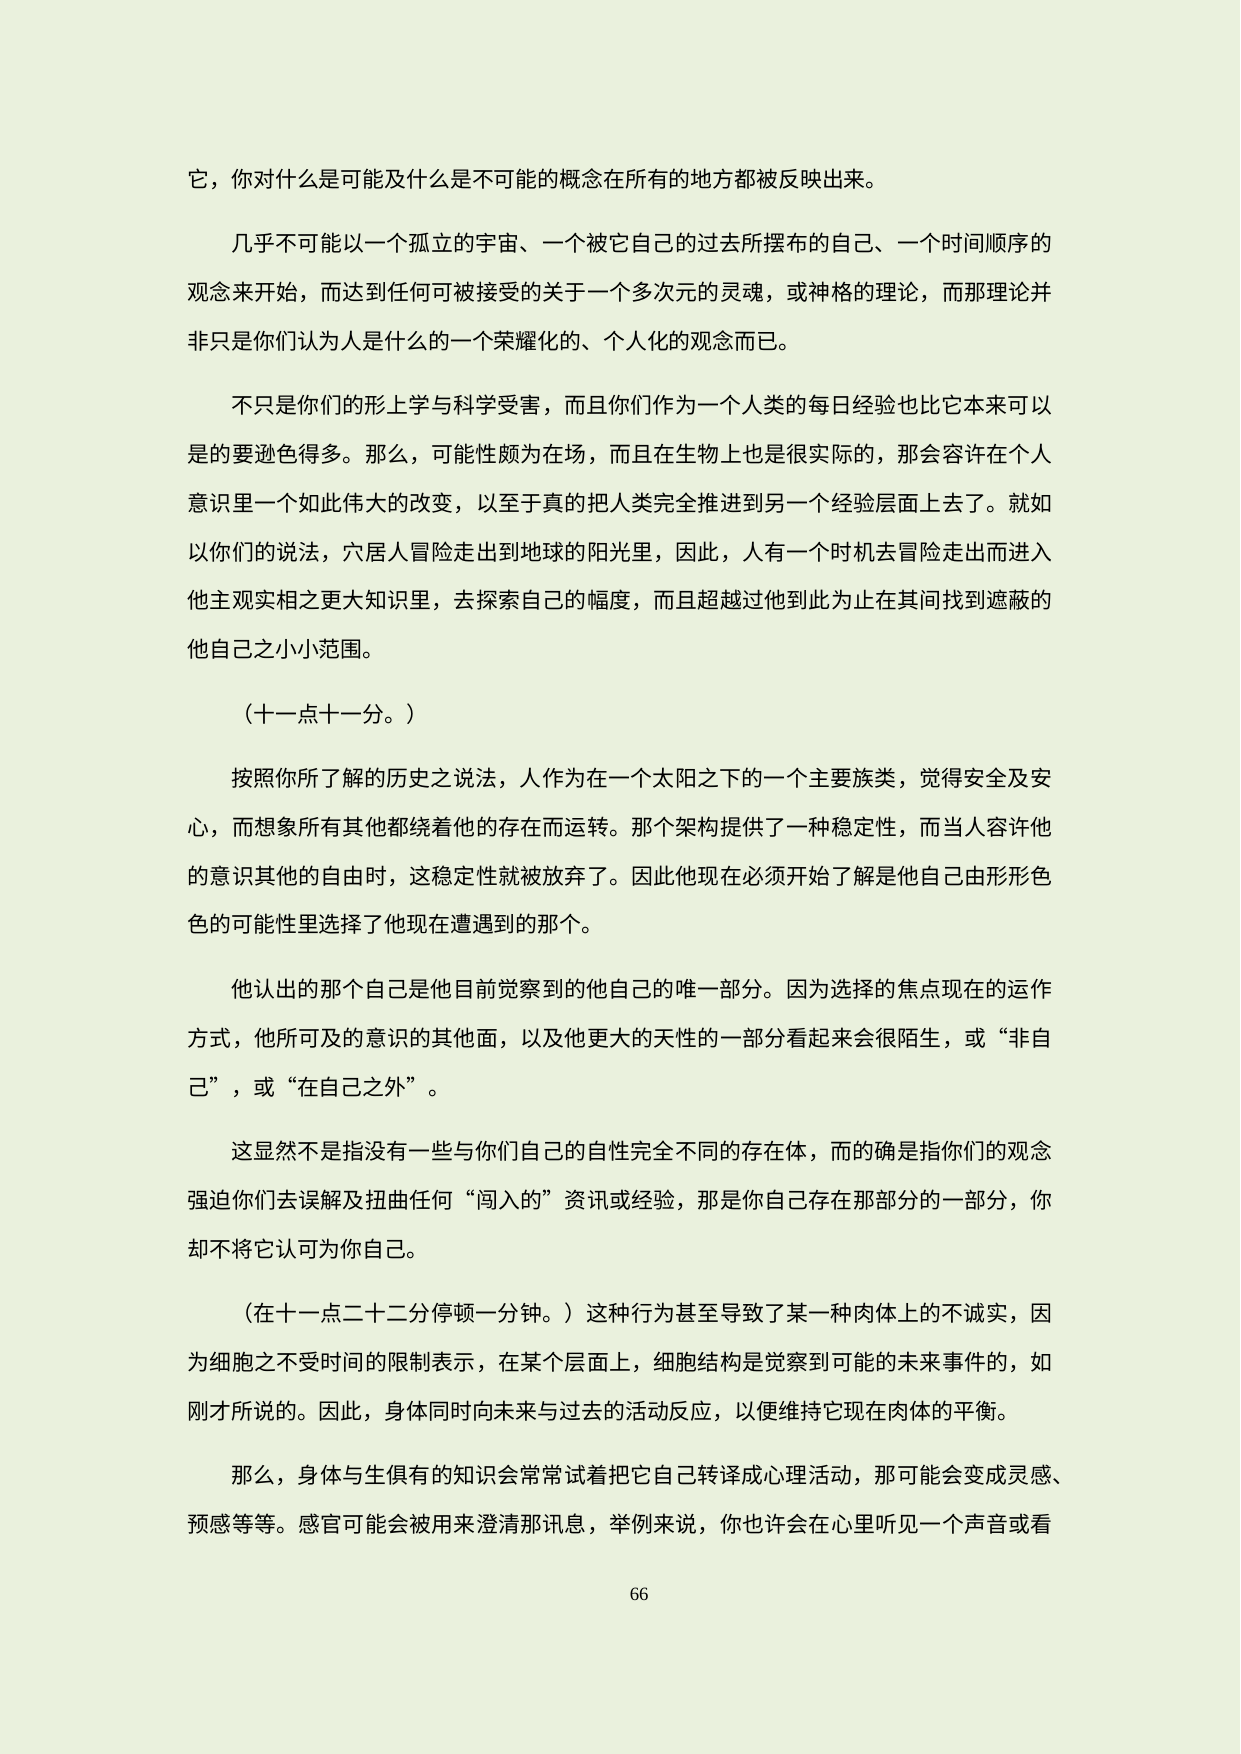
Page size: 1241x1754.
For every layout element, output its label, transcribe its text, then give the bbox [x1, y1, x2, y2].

text 不只是你们的形上学与科学受害，而且你们作为一个人类的每日经验也比它本来可以是的要逊色得多。那么，可能性颇为在场，而且在生物上也是很实际的，那会容许在个人意识里一个如此伟大的改变，以至于真的把人类完全推进到另一个经验层面上去了。就如以你们的说法，穴居人冒险走出到地球的阳光里，因此，人有一个时机去冒险走出而进入他主观实相之更大知识里，去探索自己的幅度，而且超越过他到此为止在其间找到遮蔽的他自己之小小范围。 [187, 388, 1053, 664]
text 这显然不是指没有一些与你们自己的自性完全不同的存在体，而的确是指你们的观念强迫你们去误解及扭曲任何“闯入的”资讯或经验，那是你自己存在那部分的一部分，你却不将它认可为你自己。 [187, 1134, 1053, 1264]
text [187, 161, 1053, 194]
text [187, 1458, 1053, 1539]
text 他认出的那个自己是他目前觉察到的他自己的唯一部分。因为选择的焦点现在的运作方式，他所可及的意识的其他面，以及他更大的天性的一部分看起来会很陌生，或“非自己”，或“在自己之外”。 [187, 972, 1053, 1102]
text 几乎不可能以一个孤立的宇宙、一个被它自己的过去所摆布的自己、一个时间顺序的观念来开始，而达到任何可被接受的关于一个多次元的灵魂，或神格的理论，而那理论并非只是你们认为人是什么的一个荣耀化的、个人化的观念而已。 [187, 226, 1053, 356]
text （在十一点二十二分停顿一分钟。）这种行为甚至导致了某一种肉体上的不诚实，因为细胞之不受时间的限制表示，在某个层面上，细胞结构是觉察到可能的未来事件的，如刚才所说的。因此，身体同时向未来与过去的活动反应，以便维持它现在肉体的平衡。 [187, 1296, 1053, 1426]
text 按照你所了解的历史之说法，人作为在一个太阳之下的一个主要族类，觉得安全及安心，而想象所有其他都绕着他的存在而运转。那个架构提供了一种稳定性，而当人容许他的意识其他的自由时，这稳定性就被放弃了。因此他现在必须开始了解是他自己由形形色色的可能性里选择了他现在遭遇到的那个。 [187, 761, 1053, 939]
text （十一点十一分。） [187, 696, 1053, 729]
